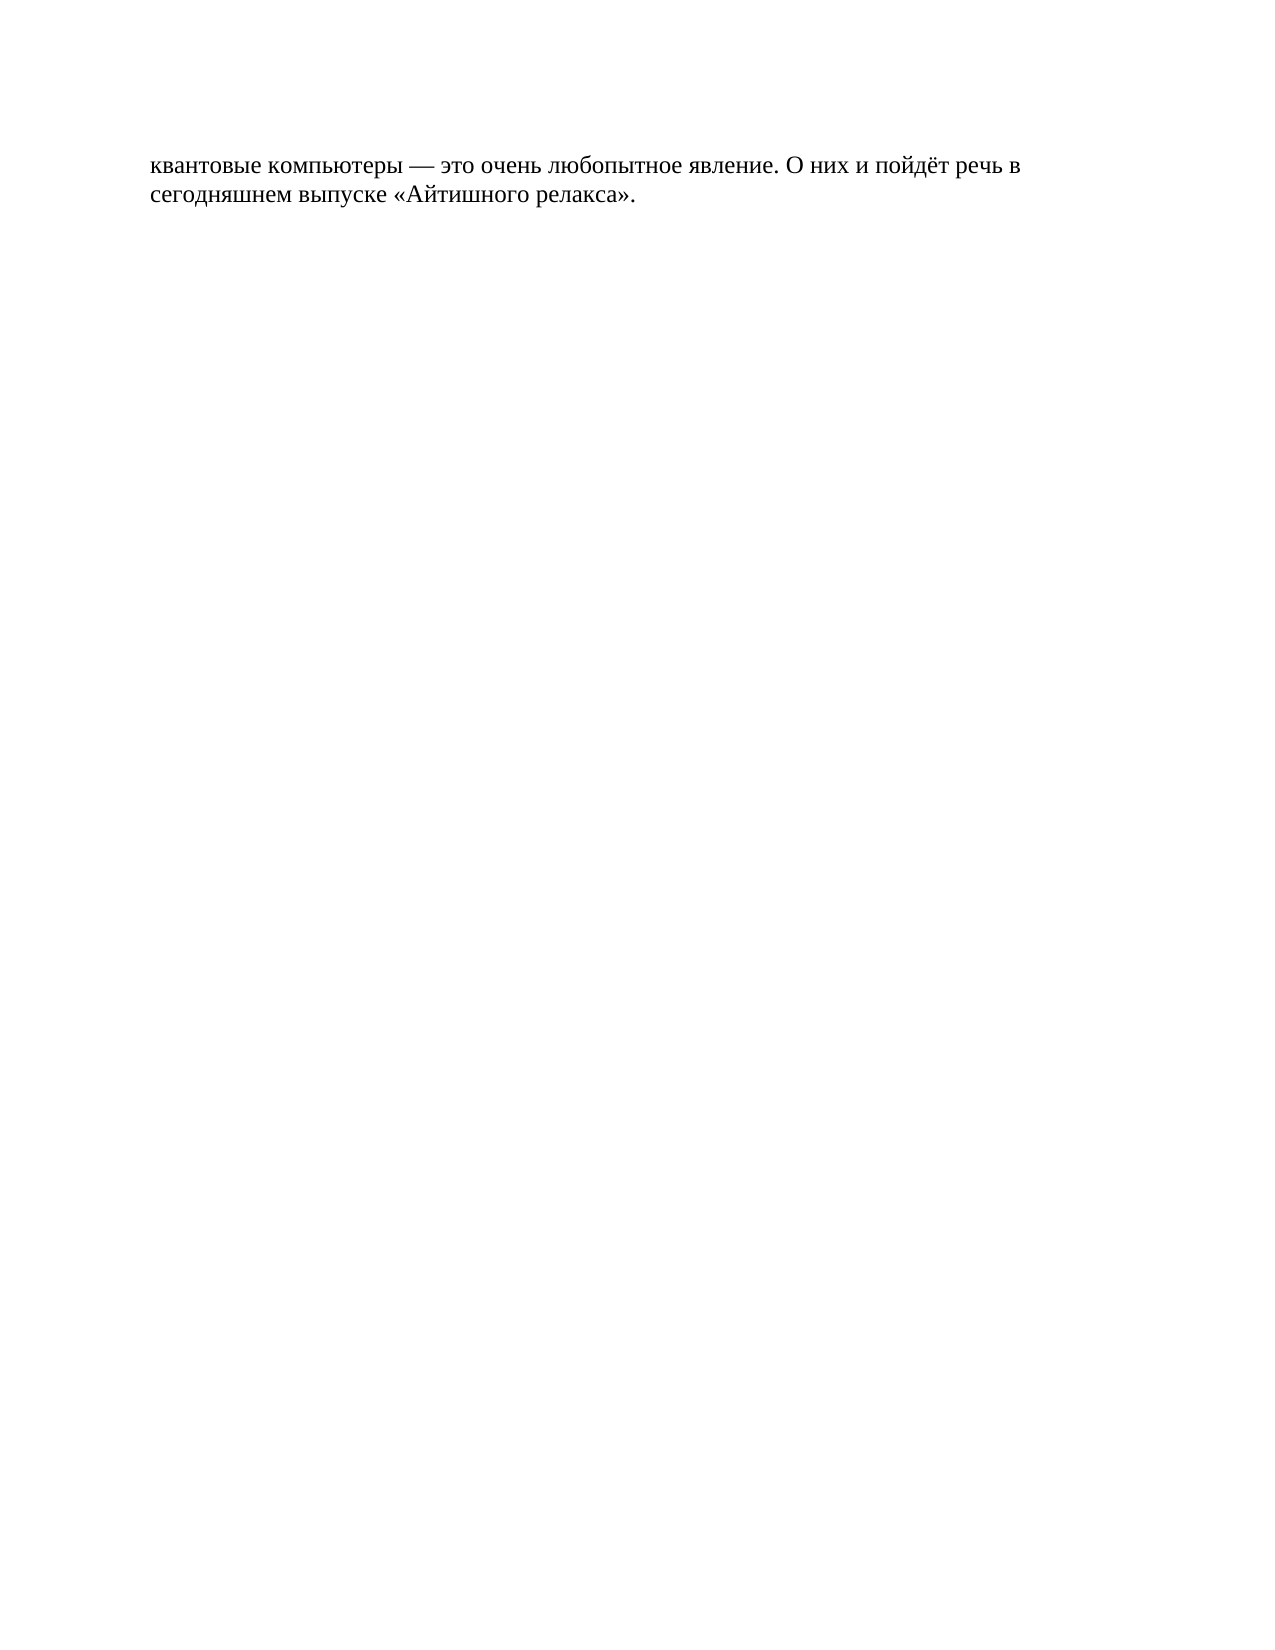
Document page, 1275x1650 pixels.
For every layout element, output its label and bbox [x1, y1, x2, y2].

text [150, 150, 1125, 207]
